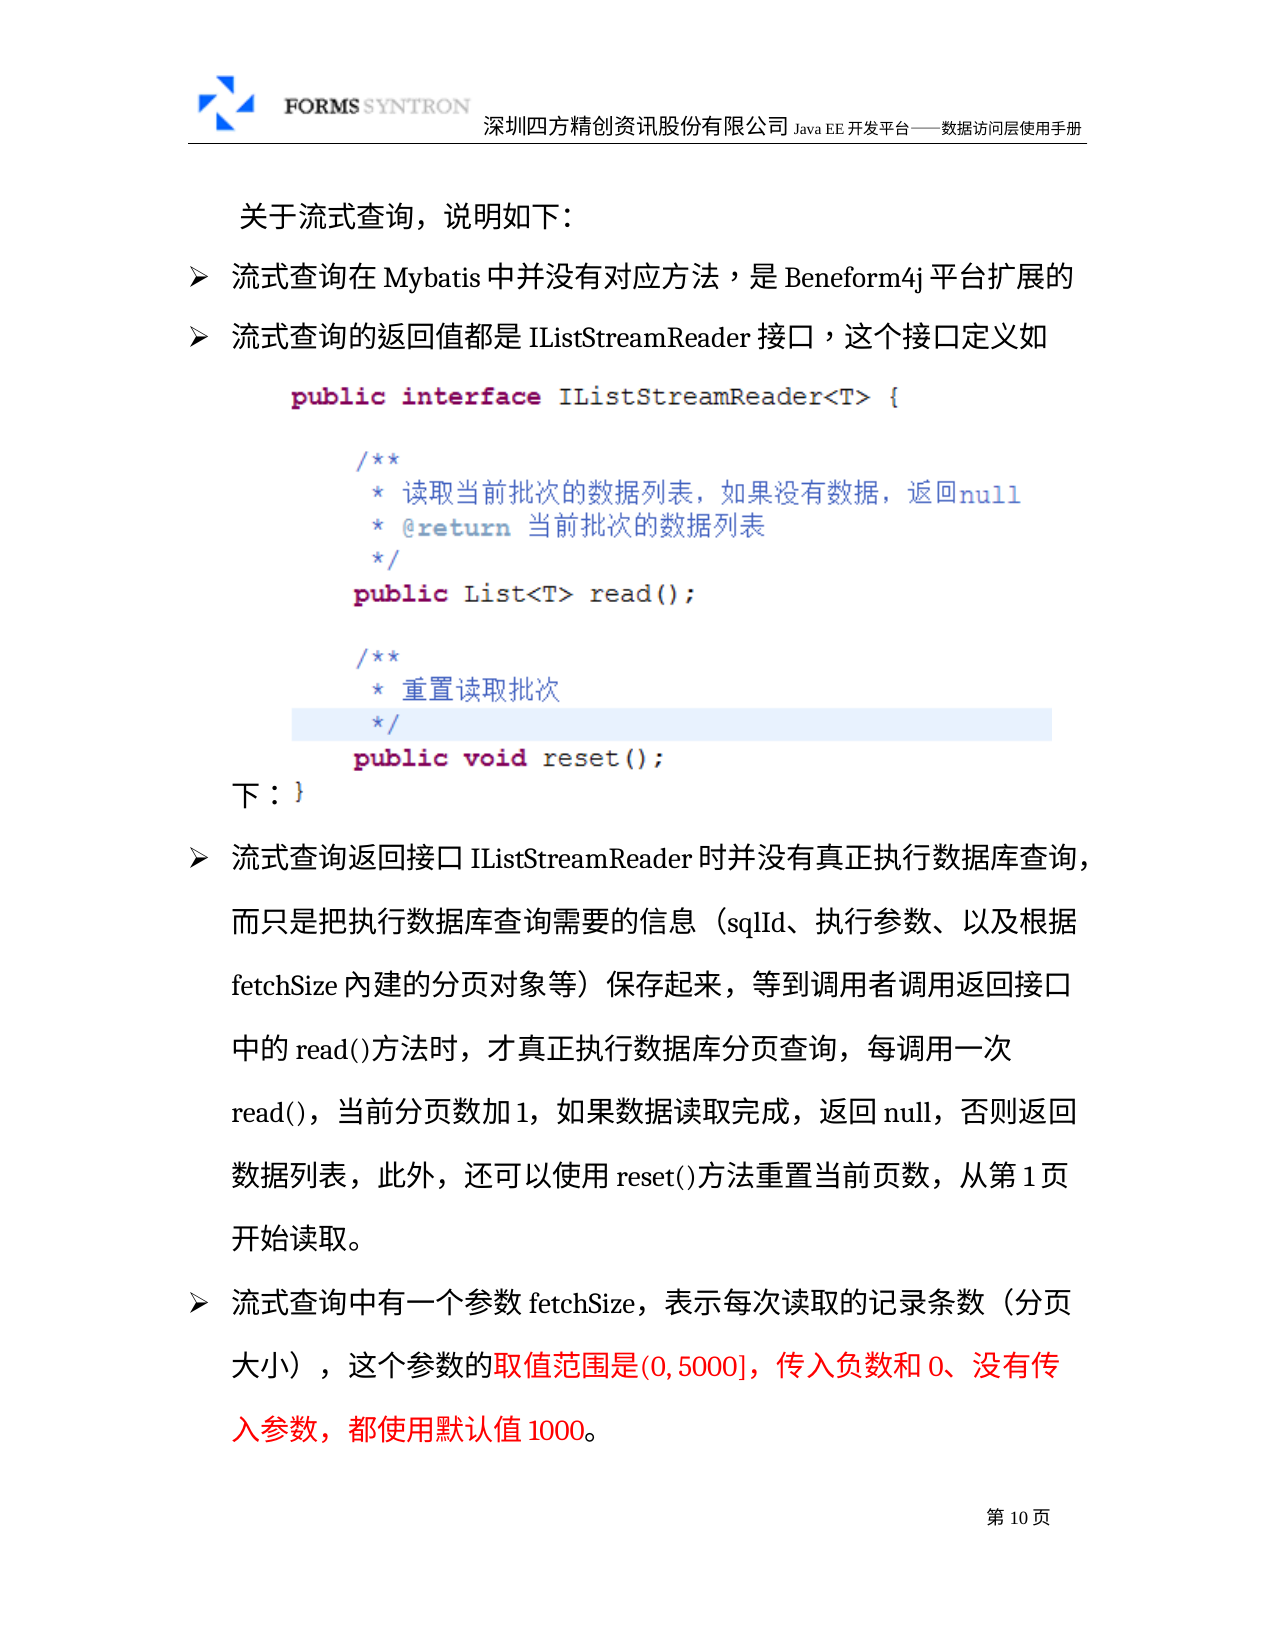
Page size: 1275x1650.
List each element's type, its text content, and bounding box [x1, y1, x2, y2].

picture [187, 75, 483, 135]
picture [289, 375, 1052, 807]
list 流式查询在Mybatis中并没有对应方法，是Beneform4j平台扩展的 [187, 257, 1087, 296]
list 流式查询返回接口IListStreamReader时并没有真正执行数据库查询，而只是把执行数据库查询需要的信息（sqlId、执行参数、以及根据fetchSize內建的分页对象等）保存起来，等到调用者调用返回接口中的read()方法时，才真正执行数据库分页查询，每调用一次read()，当前分页数加1，如果数据读取完成，返回null，否则返回数据列表，此外，还可以使用reset()方法重置当前页数，从第1页开始读取。 [187, 835, 1087, 1258]
text 关于流式查询，说明如下： [187, 193, 1087, 235]
list 流式查询中有一个参数fetchSize，表示每次读取的记录条数（分页大小），这个参数的取值范围是(0, 5000]，传入负数和0、没有传入参数，都使用默认值1000。 [187, 1279, 1087, 1448]
